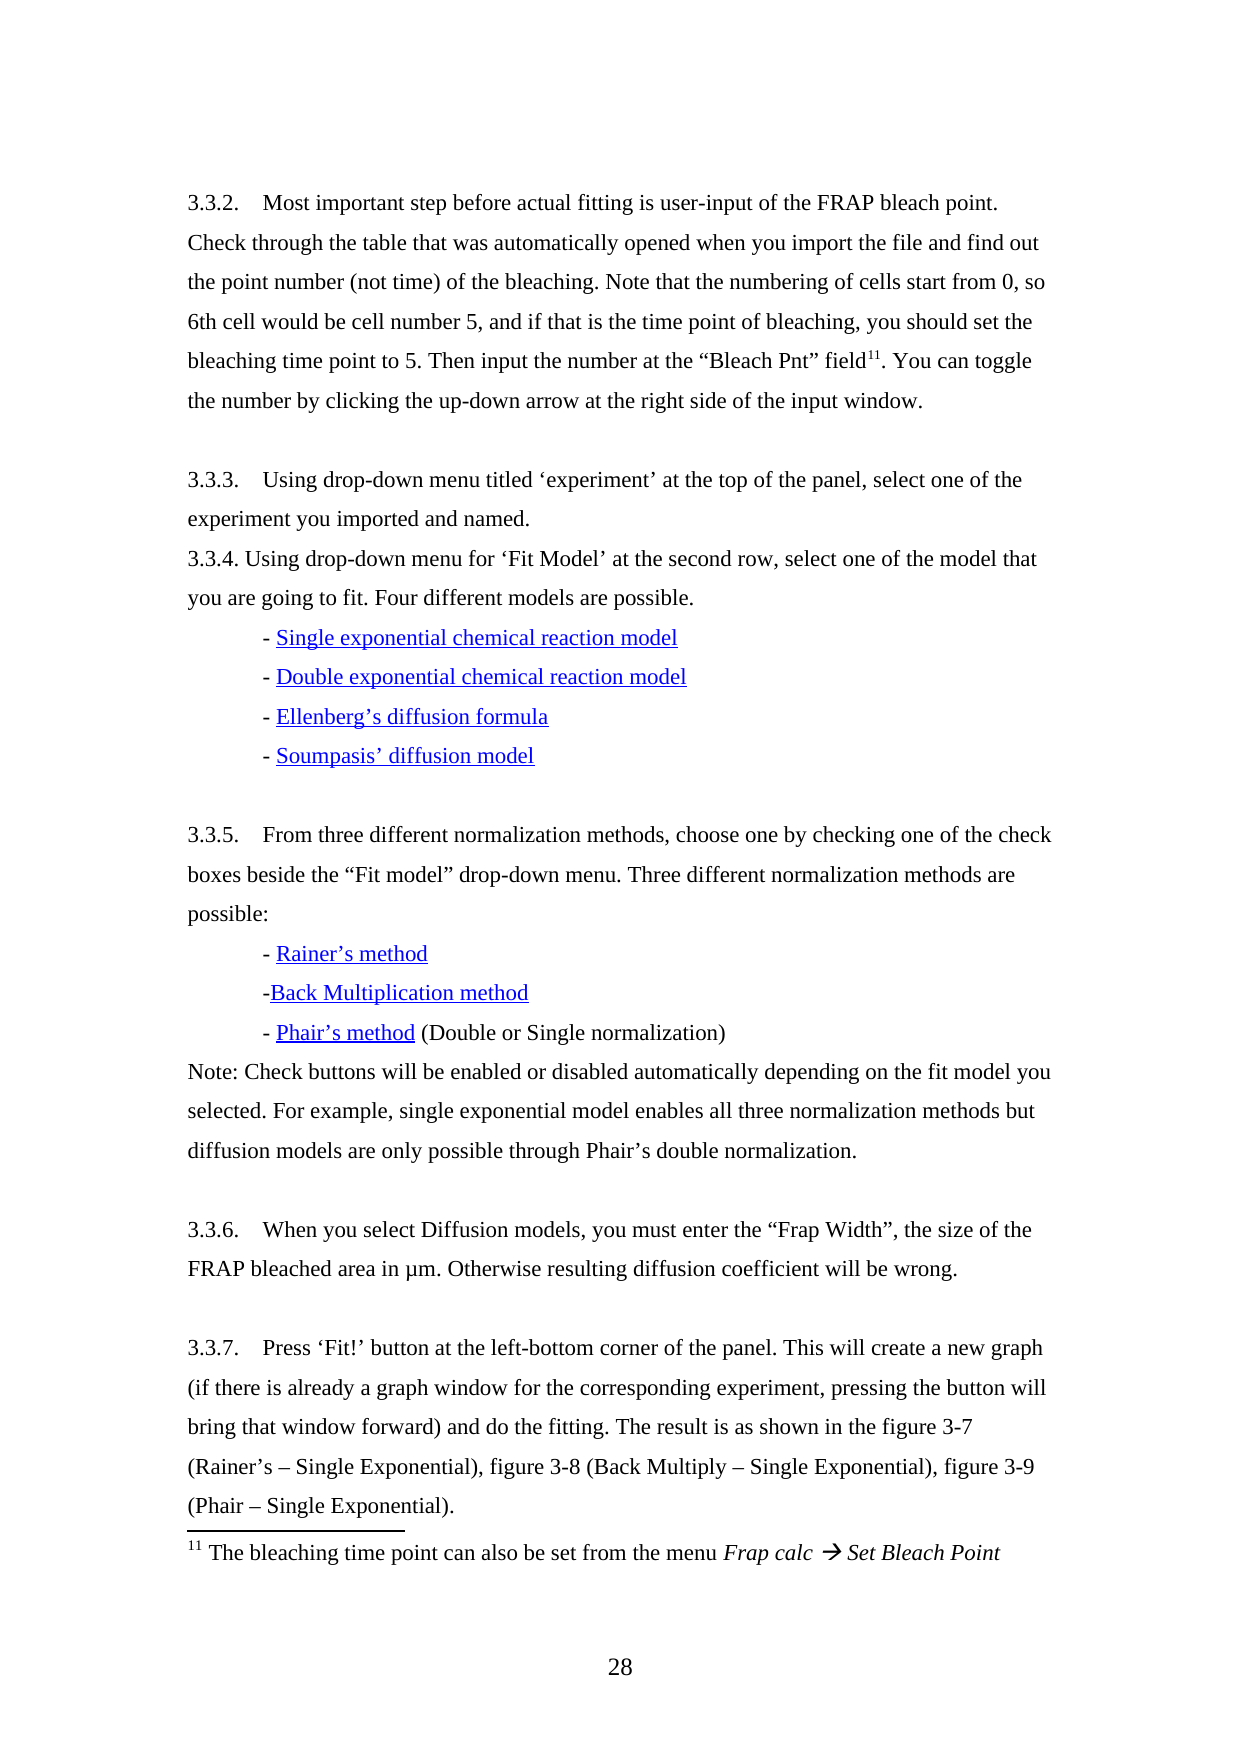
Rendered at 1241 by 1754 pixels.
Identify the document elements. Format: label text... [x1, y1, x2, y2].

text 3.3.6. When you select Diffusion models, you must enter the “Frap Width”, the size of the FRAP bleached area in µm. Otherwise resulting diffusion coefficient will be wrong. [187, 1216, 1053, 1282]
text 3.3.2. Most important step before actual fitting is user-input of the FRAP bleach point. Check through the table that was automatically opened when you import the file and find out the point number (not time) of the bleaching. Note that the numbering of cells start from 0, so 6th cell would be cell number 5, and if that is the time point of bleaching, you should set the bleaching time point to 5. Then input the number at the “Bleach Pnt” field. You can toggle the number by clicking the up-down arrow at the right side of the input window. [187, 189, 1053, 413]
text -Back Multiplication method [187, 979, 1053, 1005]
text 3.3.7. Press ‘Fit!’ button at the left-bottom corner of the panel. This will create a new graph (if there is already a graph window for the corresponding experiment, pressing the button will bring that window forward) and do the fitting. The result is as shown in the figure 3-7 (Rainer’s – Single Exponential), figure 3-8 (Back Multiply – Single Exponential), figure 3-9 (Phair – Single Exponential). [187, 1334, 1053, 1519]
text - Ellenberg’s diffusion formula [187, 703, 1053, 729]
text - Single exponential chemical reaction model [187, 624, 1053, 650]
text - Soumpasis’ diffusion model [187, 742, 1053, 768]
text 3.3.4. Using drop-down menu for ‘Fit Model’ at the second row, select one of the model that you are going to fit. Four different models are possible. [187, 545, 1053, 611]
text - Rainer’s method [187, 939, 1053, 966]
text Note: Check buttons will be enabled or disabled automatically depending on the fit model you selected. For example, single exponential model enables all three normalization methods but diffusion models are only possible through Phair’s double normalization. [187, 1058, 1053, 1163]
text 3.3.5. From three different normalization methods, choose one by checking one of the check boxes beside the “Fit model” drop-down menu. Three different normalization methods are possible: [187, 821, 1053, 926]
text - Double exponential chemical reaction model [187, 663, 1053, 689]
text - Phair’s method (Double or Single normalization) [187, 1018, 1053, 1045]
text 3.3.3. Using drop-down menu titled ‘experiment’ at the top of the panel, select one of the experiment you imported and named. [187, 466, 1053, 532]
